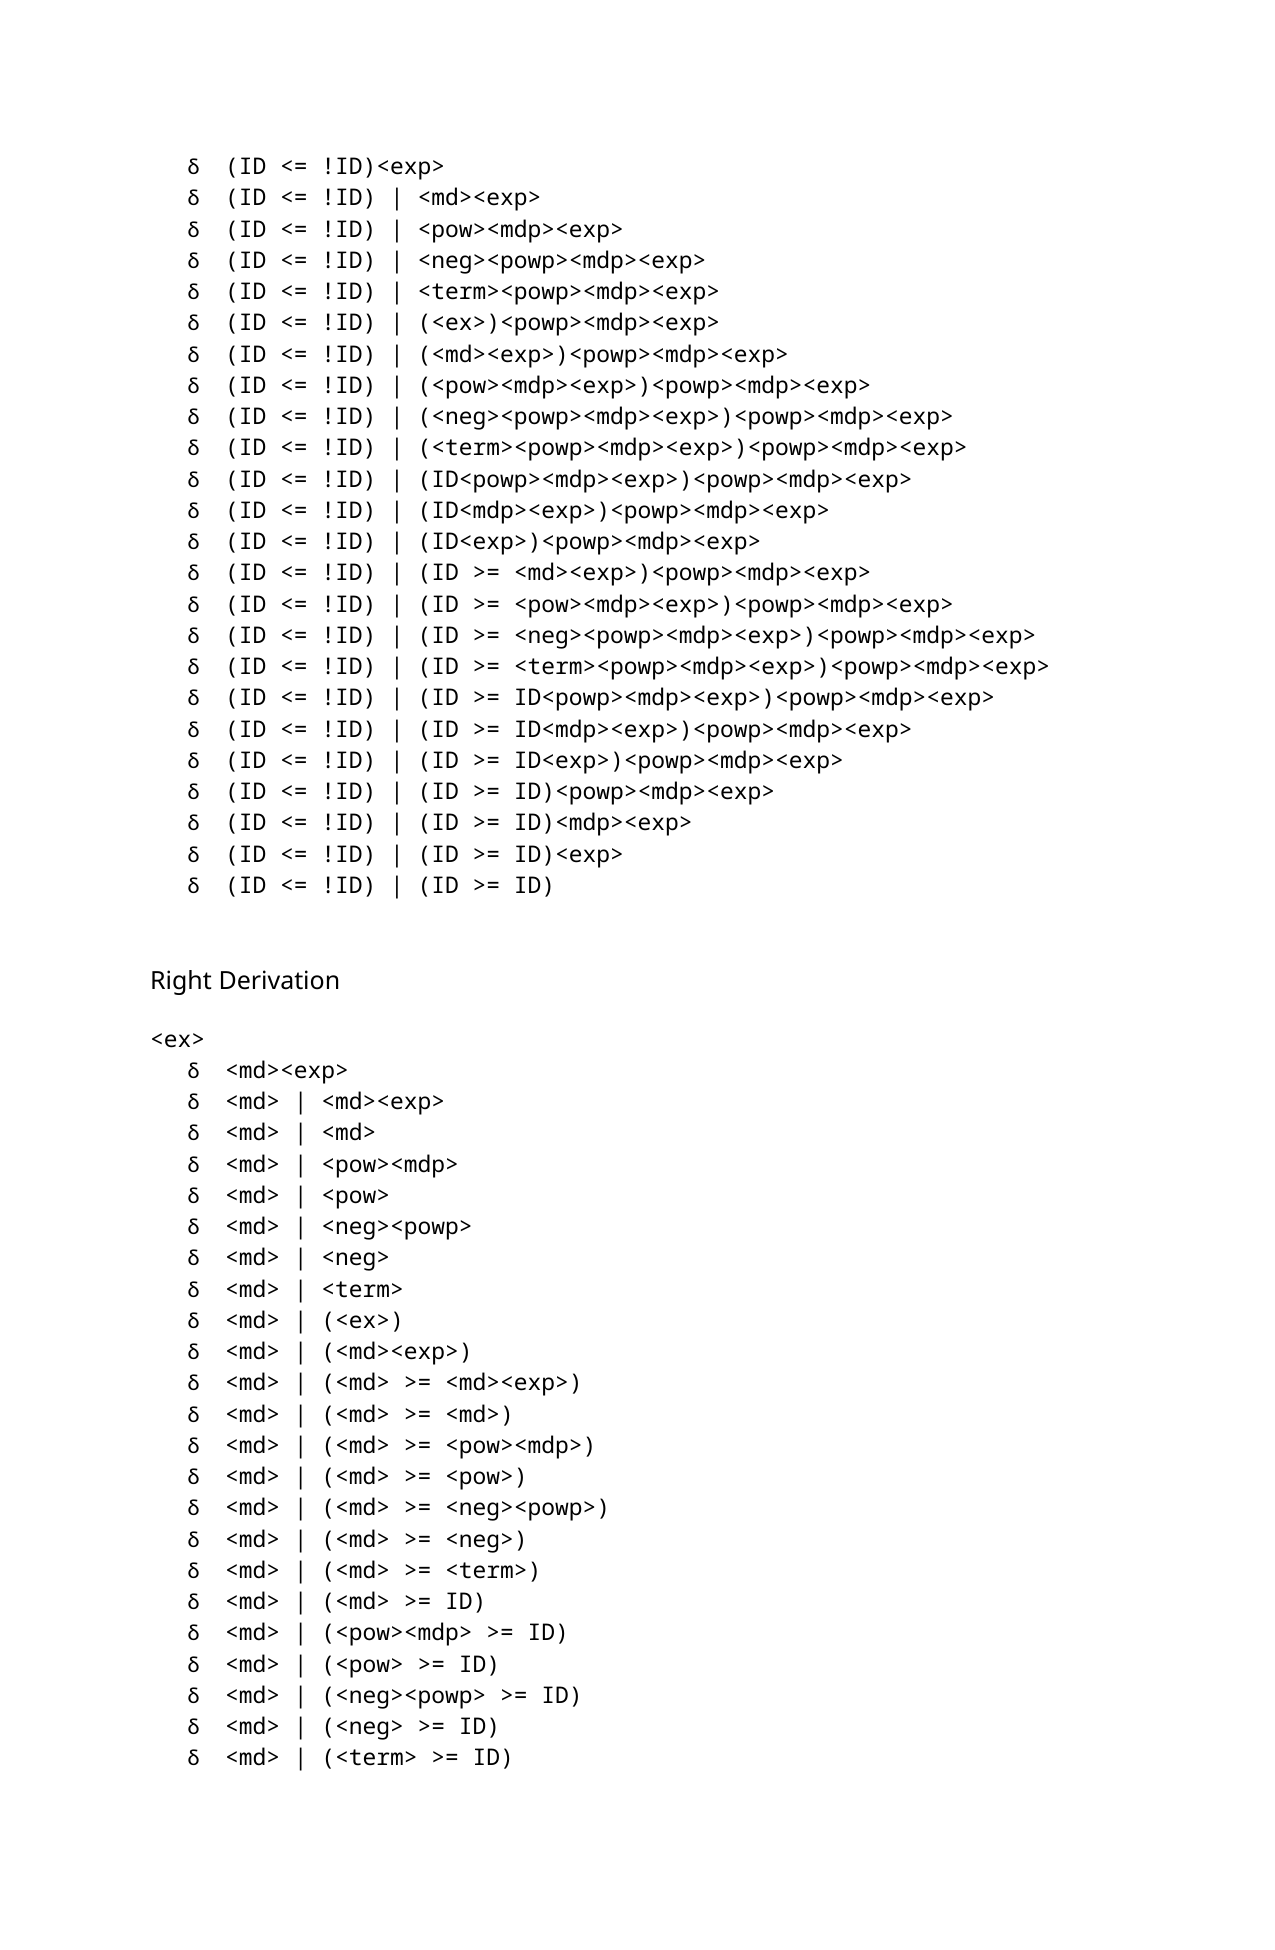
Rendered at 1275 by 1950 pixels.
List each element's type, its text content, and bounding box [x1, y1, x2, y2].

list (ID <= !ID) | (ID >= ID<powp><mdp><exp>)<powp><mdp><exp> [187, 681, 1125, 712]
list (ID <= !ID) | (ID >= ID) [187, 869, 1125, 900]
list <md> | <neg><powp> [187, 1210, 1125, 1241]
list <md> | (<md> >= <pow><mdp>) [187, 1429, 1125, 1460]
list (ID <= !ID) | (ID >= <term><powp><mdp><exp>)<powp><mdp><exp> [187, 650, 1125, 681]
list (ID <= !ID) | (ID<powp><mdp><exp>)<powp><mdp><exp> [187, 462, 1125, 494]
list (ID <= !ID) | (ID >= ID)<mdp><exp> [187, 806, 1125, 837]
list <md> | (<md> >= <md><exp>) [187, 1366, 1125, 1397]
list (ID <= !ID) | (ID >= ID)<exp> [187, 837, 1125, 869]
list (ID <= !ID) | <md><exp> [187, 181, 1125, 212]
list (ID <= !ID) | (ID >= ID<mdp><exp>)<powp><mdp><exp> [187, 712, 1125, 744]
list <md> | <pow><mdp> [187, 1147, 1125, 1179]
list (ID <= !ID) | (<term><powp><mdp><exp>)<powp><mdp><exp> [187, 431, 1125, 462]
list <md> | (<pow><mdp> >= ID) [187, 1616, 1125, 1647]
list (ID <= !ID) | (ID<mdp><exp>)<powp><mdp><exp> [187, 494, 1125, 525]
list <md> | (<md> >= ID) [187, 1585, 1125, 1616]
list <md> | <md> [187, 1116, 1125, 1147]
list <md> | <neg> [187, 1241, 1125, 1272]
list (ID <= !ID)<exp> [187, 150, 1125, 181]
list <md> | (<md> >= <neg>) [187, 1522, 1125, 1554]
list <md> | (<neg><powp> >= ID) [187, 1679, 1125, 1710]
list (ID <= !ID) | (ID >= <pow><mdp><exp>)<powp><mdp><exp> [187, 587, 1125, 619]
list <md> | <term> [187, 1272, 1125, 1304]
list <md> | (<md> >= <md>) [187, 1397, 1125, 1429]
list <md> | (<term> >= ID) [187, 1741, 1125, 1772]
text Right Derivation [150, 962, 1125, 997]
list (ID <= !ID) | (ID >= <neg><powp><mdp><exp>)<powp><mdp><exp> [187, 619, 1125, 650]
list <md> | (<pow> >= ID) [187, 1647, 1125, 1679]
list (ID <= !ID) | <neg><powp><mdp><exp> [187, 244, 1125, 275]
list (ID <= !ID) | <term><powp><mdp><exp> [187, 275, 1125, 306]
list <md><exp> [187, 1054, 1125, 1085]
list (ID <= !ID) | (ID >= <md><exp>)<powp><mdp><exp> [187, 556, 1125, 587]
list (ID <= !ID) | (<md><exp>)<powp><mdp><exp> [187, 337, 1125, 369]
list (ID <= !ID) | (ID<exp>)<powp><mdp><exp> [187, 525, 1125, 556]
list <md> | <pow> [187, 1179, 1125, 1210]
list (ID <= !ID) | (ID >= ID)<powp><mdp><exp> [187, 775, 1125, 806]
text <ex> [150, 1022, 1125, 1054]
list (ID <= !ID) | (ID >= ID<exp>)<powp><mdp><exp> [187, 744, 1125, 775]
list (ID <= !ID) | <pow><mdp><exp> [187, 212, 1125, 244]
list <md> | (<md> >= <term>) [187, 1554, 1125, 1585]
list <md> | (<ex>) [187, 1304, 1125, 1335]
list <md> | <md><exp> [187, 1085, 1125, 1116]
list <md> | (<md><exp>) [187, 1335, 1125, 1366]
list <md> | (<md> >= <neg><powp>) [187, 1491, 1125, 1522]
list <md> | (<md> >= <pow>) [187, 1460, 1125, 1491]
list (ID <= !ID) | (<ex>)<powp><mdp><exp> [187, 306, 1125, 337]
list <md> | (<neg> >= ID) [187, 1710, 1125, 1741]
list (ID <= !ID) | (<pow><mdp><exp>)<powp><mdp><exp> [187, 369, 1125, 400]
list (ID <= !ID) | (<neg><powp><mdp><exp>)<powp><mdp><exp> [187, 400, 1125, 431]
